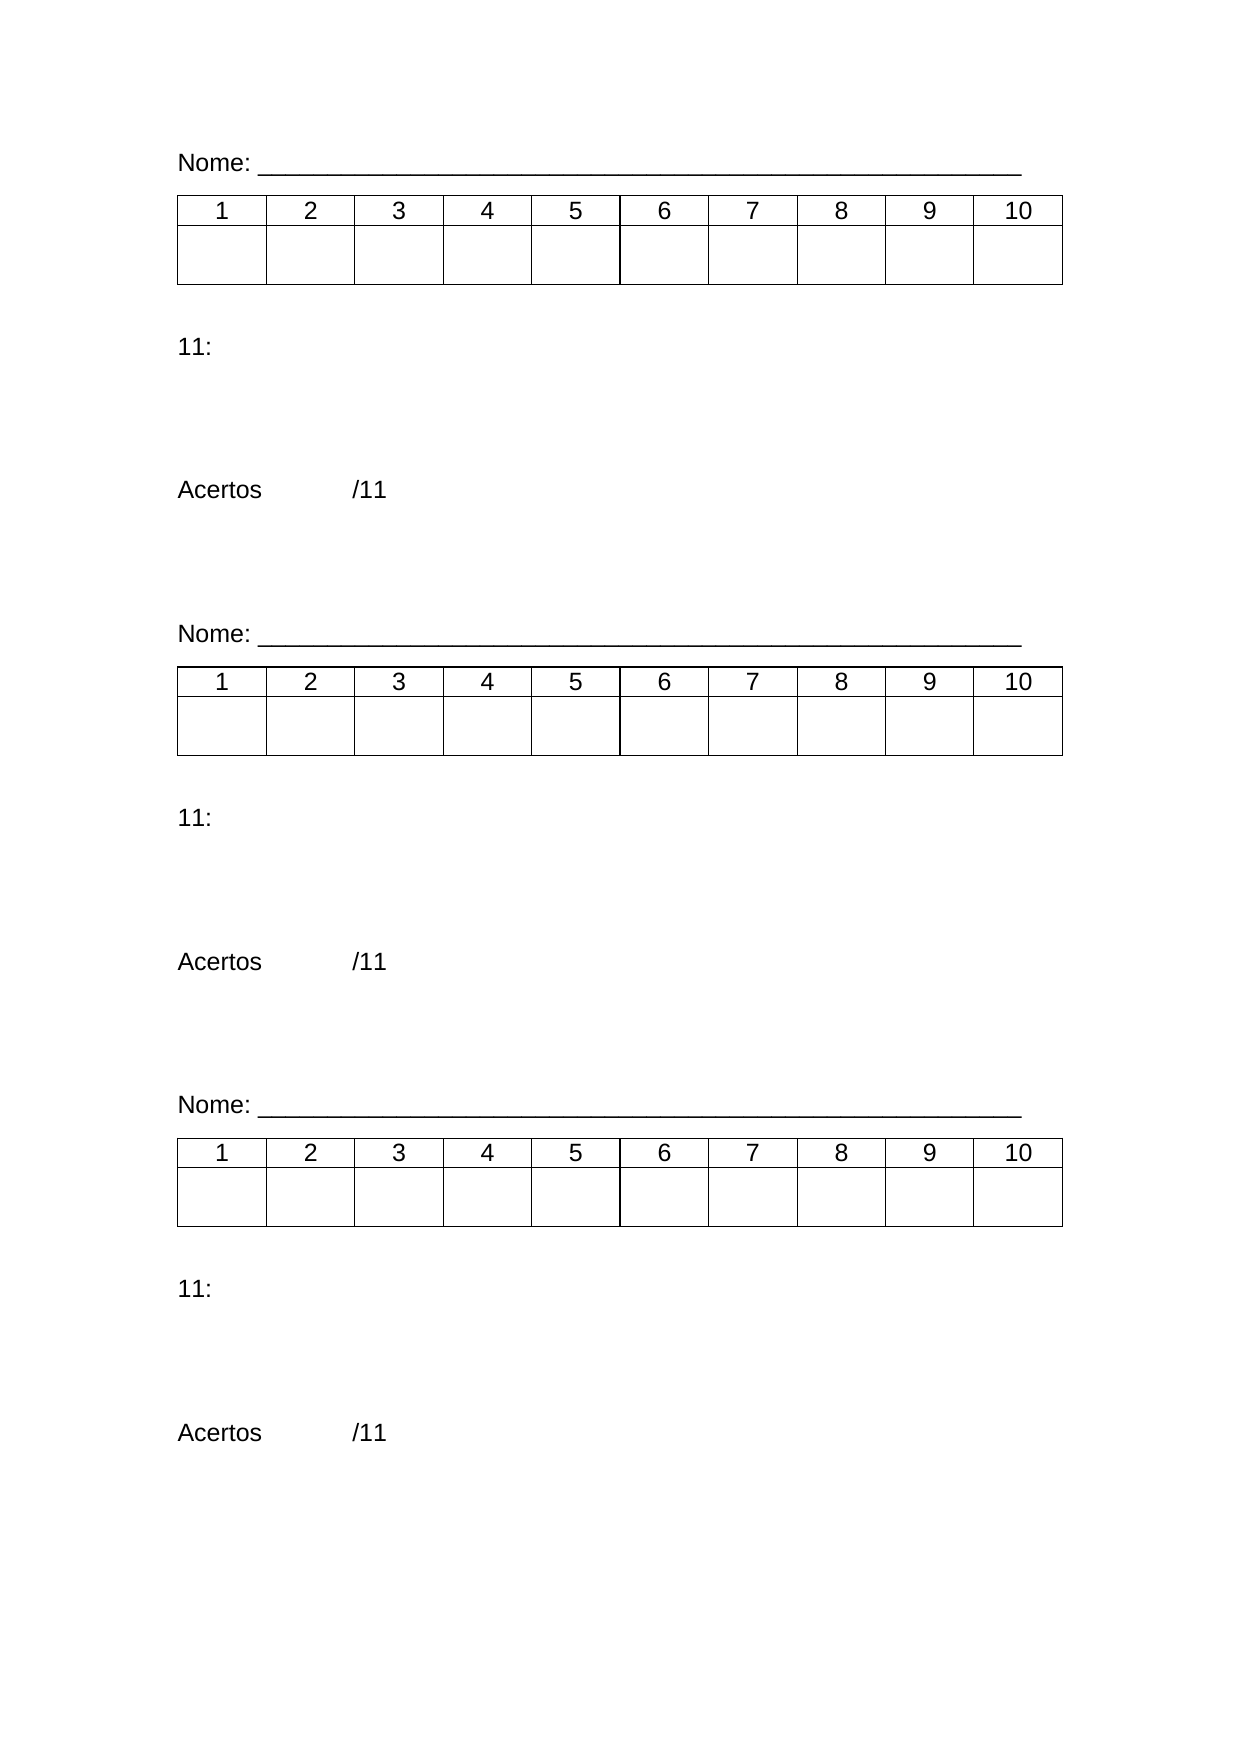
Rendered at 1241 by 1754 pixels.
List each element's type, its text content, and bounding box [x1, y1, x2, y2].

table_cell [798, 226, 885, 284]
table_header 3 [355, 668, 443, 696]
table_cell [974, 226, 1062, 284]
table_header 4 [444, 668, 531, 696]
table_cell [886, 1168, 973, 1226]
text Nome: _______________________________________________________ [177, 619, 1063, 647]
table_header 2 [267, 668, 354, 696]
table_header 3 [355, 196, 443, 225]
table_header 9 [886, 668, 973, 696]
table_header 7 [709, 196, 797, 225]
table_cell [709, 1168, 797, 1226]
table_cell [267, 226, 354, 284]
table_cell [355, 697, 443, 755]
table_header 8 [798, 1139, 885, 1167]
text 11: [177, 1274, 1063, 1303]
table_header 1 [178, 668, 266, 696]
table_cell [178, 697, 266, 755]
table_header 6 [621, 1139, 708, 1167]
table_cell [532, 226, 619, 284]
table_header 2 [267, 196, 354, 225]
table_cell [709, 226, 797, 284]
text Acertos /11 [177, 476, 1063, 504]
table_cell [444, 226, 531, 284]
table_header 6 [621, 668, 708, 696]
table_header 1 [178, 1139, 266, 1167]
text Acertos /11 [177, 1418, 1063, 1446]
table_cell [709, 697, 797, 755]
text 11: [177, 803, 1063, 832]
table_header 10 [974, 196, 1062, 225]
text Nome: _______________________________________________________ [177, 1090, 1063, 1118]
table_cell [532, 697, 619, 755]
table_cell [532, 1168, 619, 1226]
table_cell [974, 1168, 1062, 1226]
table_cell [621, 1168, 708, 1226]
table_cell [974, 697, 1062, 755]
table_cell [444, 697, 531, 755]
text Nome: _______________________________________________________ [177, 148, 1063, 176]
table_cell [178, 1168, 266, 1226]
table_cell [886, 697, 973, 755]
table_header 7 [709, 1139, 797, 1167]
table_header 3 [355, 1139, 443, 1167]
table_cell [621, 697, 708, 755]
table_cell [798, 1168, 885, 1226]
table_cell [355, 226, 443, 284]
table_header 4 [444, 196, 531, 225]
table_header 6 [621, 196, 708, 225]
table_cell [355, 1168, 443, 1226]
table_cell [267, 697, 354, 755]
table_header 4 [444, 1139, 531, 1167]
table_header 10 [974, 668, 1062, 696]
table_header 1 [178, 196, 266, 225]
table_header 8 [798, 196, 885, 225]
table_cell [621, 226, 708, 284]
table_header 5 [532, 196, 619, 225]
text 11: [177, 332, 1063, 361]
table_cell [178, 226, 266, 284]
table_header 7 [709, 668, 797, 696]
table_header 8 [798, 668, 885, 696]
table_header 9 [886, 1139, 973, 1167]
text Acertos /11 [177, 947, 1063, 975]
table_header 5 [532, 1139, 619, 1167]
table_header 2 [267, 1139, 354, 1167]
table_cell [267, 1168, 354, 1226]
table_header 10 [974, 1139, 1062, 1167]
table_cell [886, 226, 973, 284]
table_cell [798, 697, 885, 755]
table_cell [444, 1168, 531, 1226]
table_header 9 [886, 196, 973, 225]
table_header 5 [532, 668, 619, 696]
